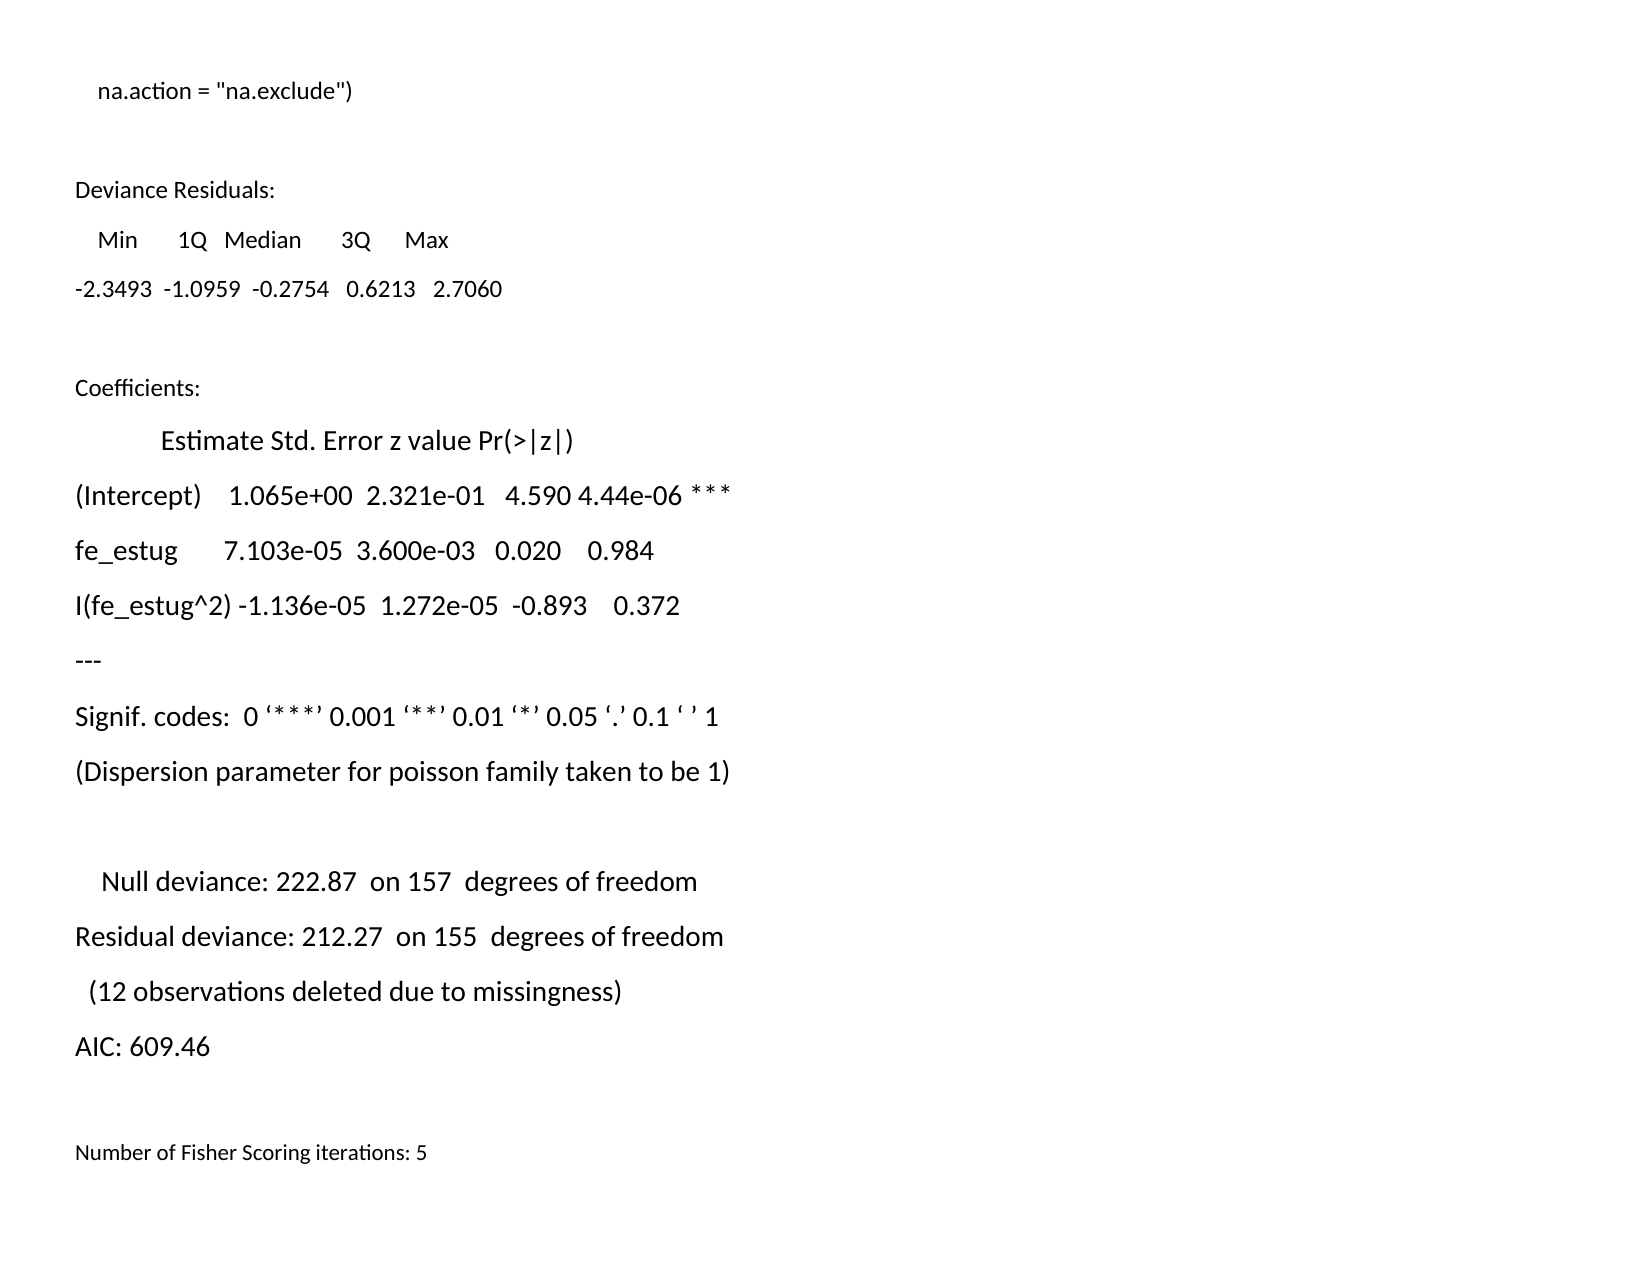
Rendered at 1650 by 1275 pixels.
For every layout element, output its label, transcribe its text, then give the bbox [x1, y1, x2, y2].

text Min 1Q Median 3Q Max [75, 224, 1575, 254]
text AIC: 609.46 [75, 1028, 1575, 1064]
text --- [75, 642, 1575, 678]
text Null deviance: 222.87 on 157 degrees of freedom [75, 863, 1575, 898]
text na.action = "na.exclude") [75, 75, 1575, 106]
text (12 observations deleted due to missingness) [75, 973, 1575, 1009]
text fe_estug 7.103e-05 3.600e-03 0.020 0.984 [75, 532, 1575, 568]
text Coefficients: [75, 372, 1575, 403]
text Number of Fisher Scoring iterations: 5 [75, 1138, 1575, 1166]
text (Dispersion parameter for poisson family taken to be 1) [75, 753, 1575, 788]
text Signif. codes: 0 ‘***’ 0.001 ‘**’ 0.01 ‘*’ 0.05 ‘.’ 0.1 ‘ ’ 1 [75, 698, 1575, 733]
text -2.3493 -1.0959 -0.2754 0.6213 2.7060 [75, 273, 1575, 304]
text Estimate Std. Error z value Pr(>|z|) [75, 422, 1575, 458]
text Residual deviance: 212.27 on 155 degrees of freedom [75, 918, 1575, 954]
text Deviance Residuals: [75, 174, 1575, 205]
text (Intercept) 1.065e+00 2.321e-01 4.590 4.44e-06 *** [75, 477, 1575, 513]
text I(fe_estug^2) -1.136e-05 1.272e-05 -0.893 0.372 [75, 587, 1575, 623]
